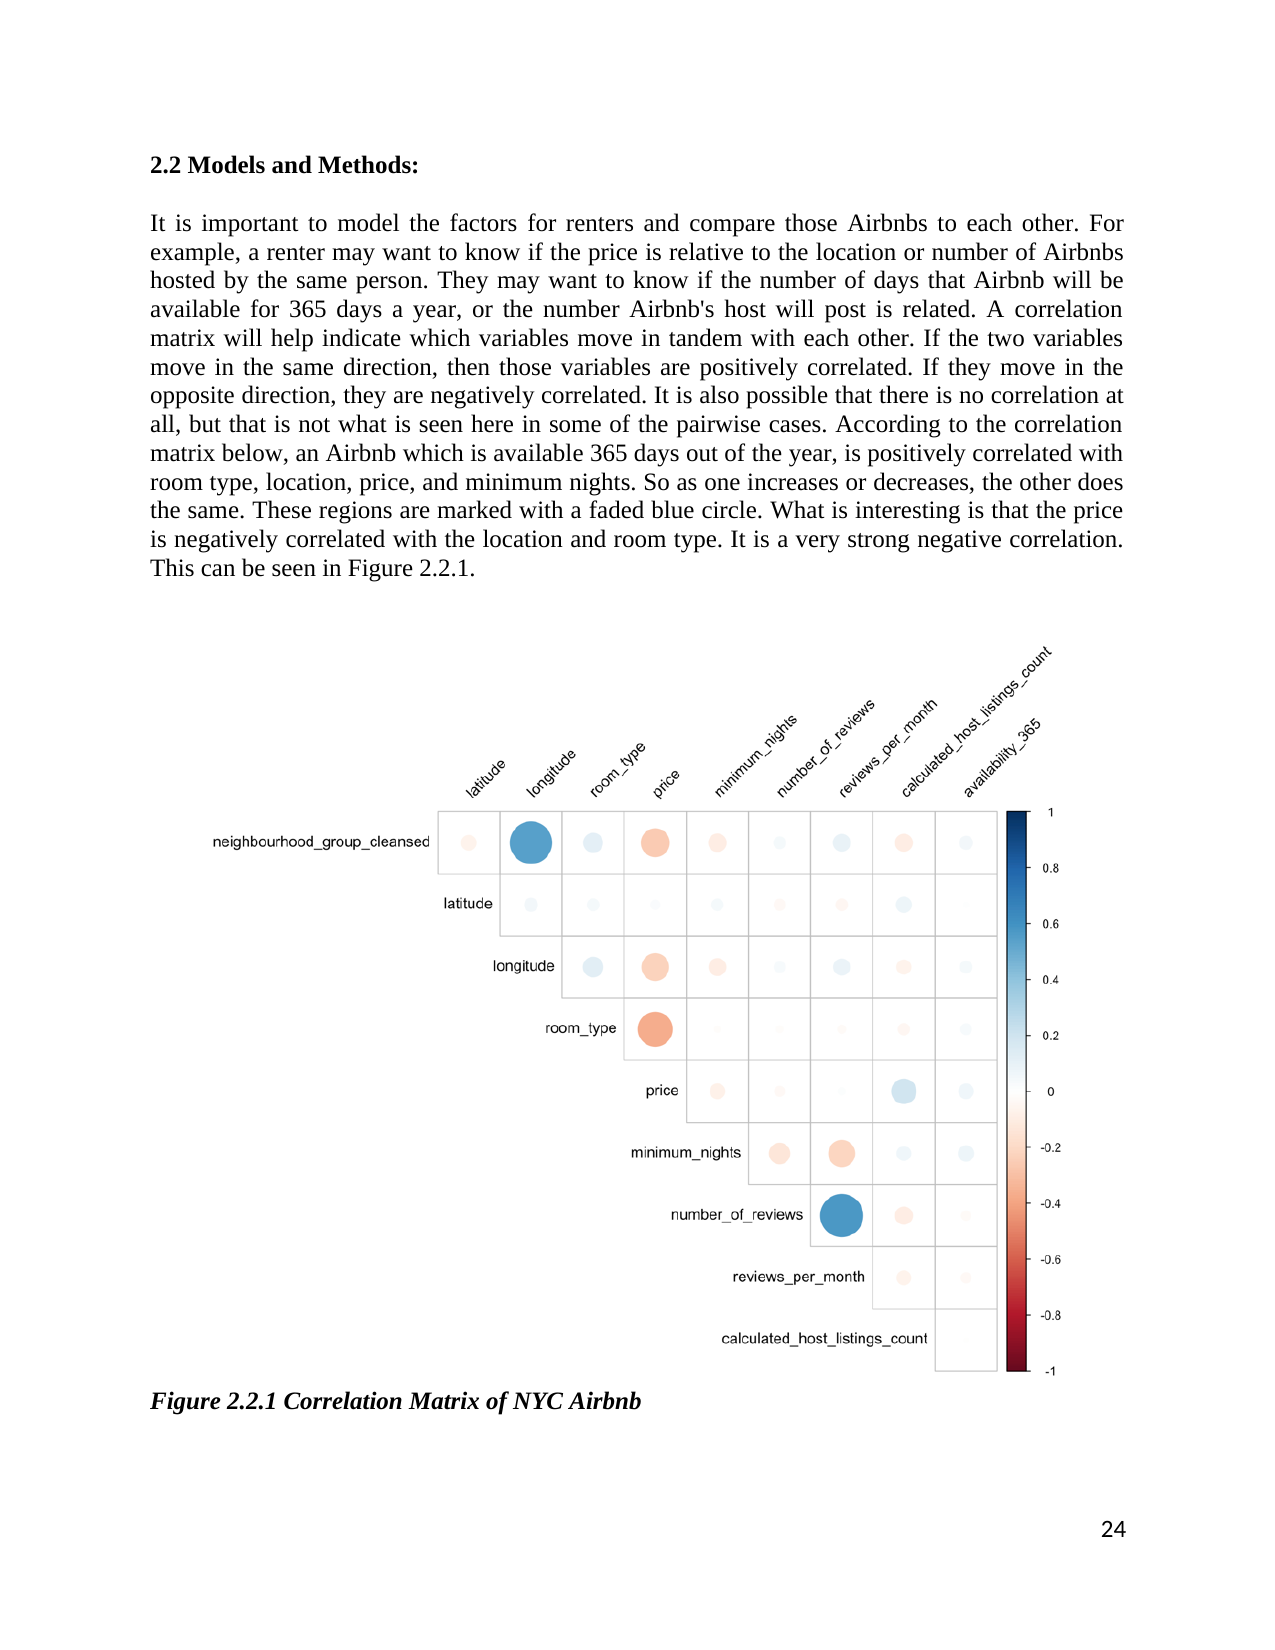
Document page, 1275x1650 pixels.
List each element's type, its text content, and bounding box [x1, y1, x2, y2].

subtitle 2.2 Models and Methods: [150, 150, 1125, 179]
text It is important to model the factors for renters and compare those Airbnbs to each other. For example, a renter may want to know if the price is relative to the location or number of Airbnbs hosted by the same person. They may want to know if the number of days that Airbnb will be available for 365 days a year, or the number Airbnb's host will post is related. A correlation matrix will help indicate which variables move in tandem with each other. If the two variables move in the same direction, then those variables are positively correlated. If they move in the opposite direction, they are negatively correlated. It is also possible that there is no correlation at all, but that is not what is seen here in some of the pairwise cases. According to the correlation matrix below, an Airbnb which is available 365 days out of the year, is positively correlated with room type, location, price, and minimum nights. So as one increases or decreases, the other does the same. These regions are marked with a faded blue circle. What is interesting is that the price is negatively correlated with the location and room type. It is a very strong negative correlation. This can be seen in Figure 2.2.1. [150, 208, 1125, 582]
subtitle Figure 2.2.1 Correlation Matrix of NYC Airbnb [150, 1386, 1125, 1415]
picture [208, 639, 1067, 1383]
